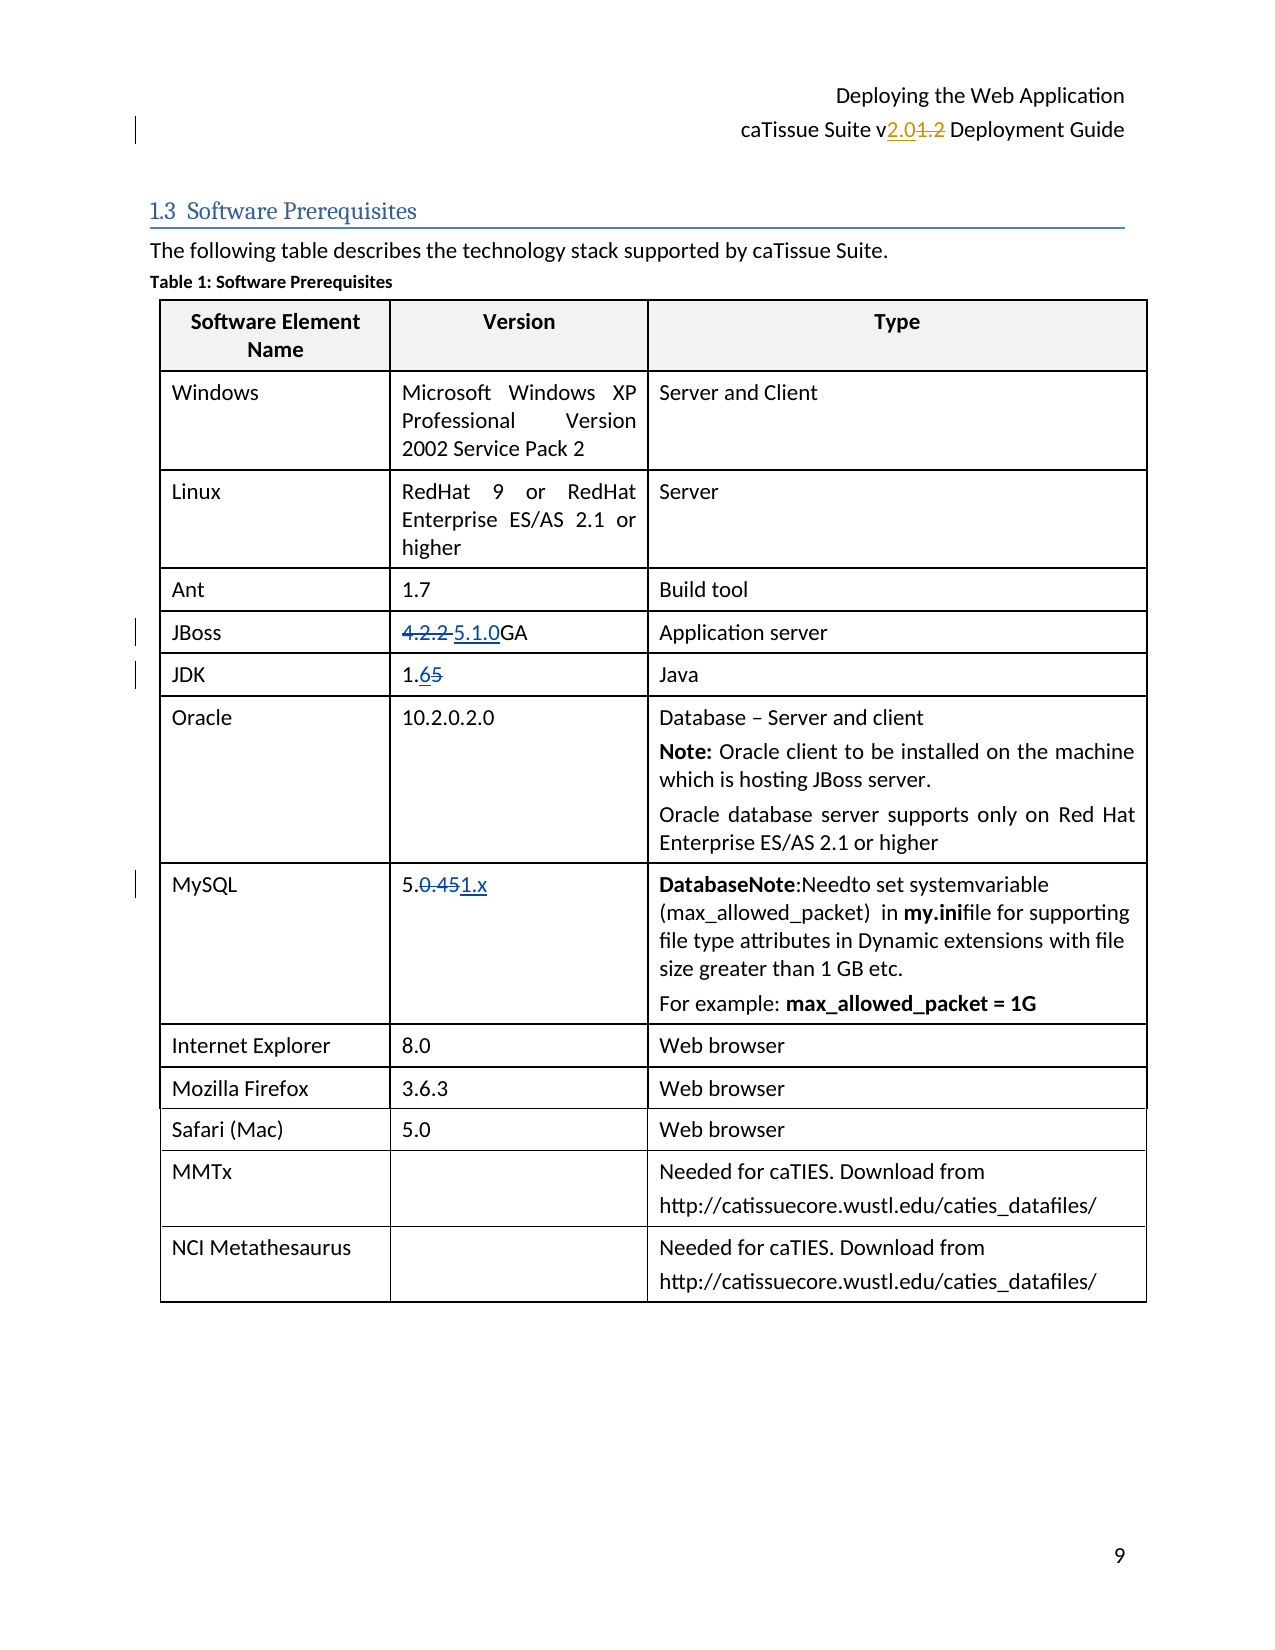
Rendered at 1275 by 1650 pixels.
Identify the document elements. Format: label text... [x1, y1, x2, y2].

table_cell 1. [391, 654, 647, 695]
table_cell Internet Explorer [161, 1025, 389, 1066]
table_cell Web browser [649, 1068, 1146, 1108]
table_cell MySQL [161, 864, 389, 1023]
table_header Type [649, 301, 1146, 370]
table_cell Database – Server and client Note: Oracle client to be installed on the machine which is hosting JBoss server. Oracle database server supports only on Red Hat Enterprise ES/AS 2.1 or higher [649, 697, 1146, 862]
table_cell [391, 1151, 647, 1226]
table_cell Build tool [649, 569, 1146, 610]
table_cell Server [649, 471, 1146, 567]
table_cell 8.0 [391, 1025, 647, 1066]
table_cell Web browser [648, 1108, 1146, 1150]
table_cell Java [649, 654, 1146, 695]
table_header Software Element Name [161, 301, 389, 370]
table_header Version [391, 301, 647, 370]
table_cell Web browser [649, 1025, 1146, 1066]
table_cell Ant [161, 569, 389, 610]
table_cell Microsoft Windows XP Professional Version 2002 Service Pack 2 [391, 372, 647, 468]
table_cell 3.6.3 [391, 1068, 647, 1108]
table_cell Mozilla Firefox [161, 1068, 389, 1108]
table_cell RedHat 9 or RedHat Enterprise ES/AS 2.1 or higher [391, 471, 647, 567]
table_cell JBoss [161, 612, 389, 652]
table_cell 5.0 [391, 1109, 647, 1150]
table_cell 1.7 [391, 569, 647, 610]
table_cell NCI Metathesaurus [161, 1227, 390, 1301]
table_cell Windows [161, 372, 389, 468]
table_cell 10.2.0.2.0 [391, 697, 647, 862]
table_cell Oracle [161, 697, 389, 862]
table_cell MMTx [161, 1151, 390, 1226]
table_cell DatabaseNote:Needto set systemvariable (max_allowed_packet) in my.inifile for supporting file type attributes in Dynamic extensions with file size greater than 1 GB etc. For example: max_allowed_packet = 1G [649, 864, 1146, 1023]
table_cell Linux [161, 471, 389, 567]
table_cell Needed for caTIES. Download from http://catissuecore.wustl.edu/caties_datafiles/ [648, 1226, 1146, 1301]
table_cell JDK [161, 654, 389, 695]
table_cell 5. [391, 864, 647, 1023]
text The following table describes the technology stack supported by caTissue Suite. [150, 236, 1125, 264]
table_cell [391, 1227, 647, 1301]
subtitle Software Prerequisites [150, 197, 1125, 227]
table_cell Server and Client [649, 372, 1146, 468]
table_cell GA [391, 612, 647, 652]
table_cell Needed for caTIES. Download from http://catissuecore.wustl.edu/caties_datafiles/ [648, 1150, 1146, 1226]
table_cell Application server [649, 612, 1146, 652]
table_cell Safari (Mac) [161, 1109, 390, 1150]
